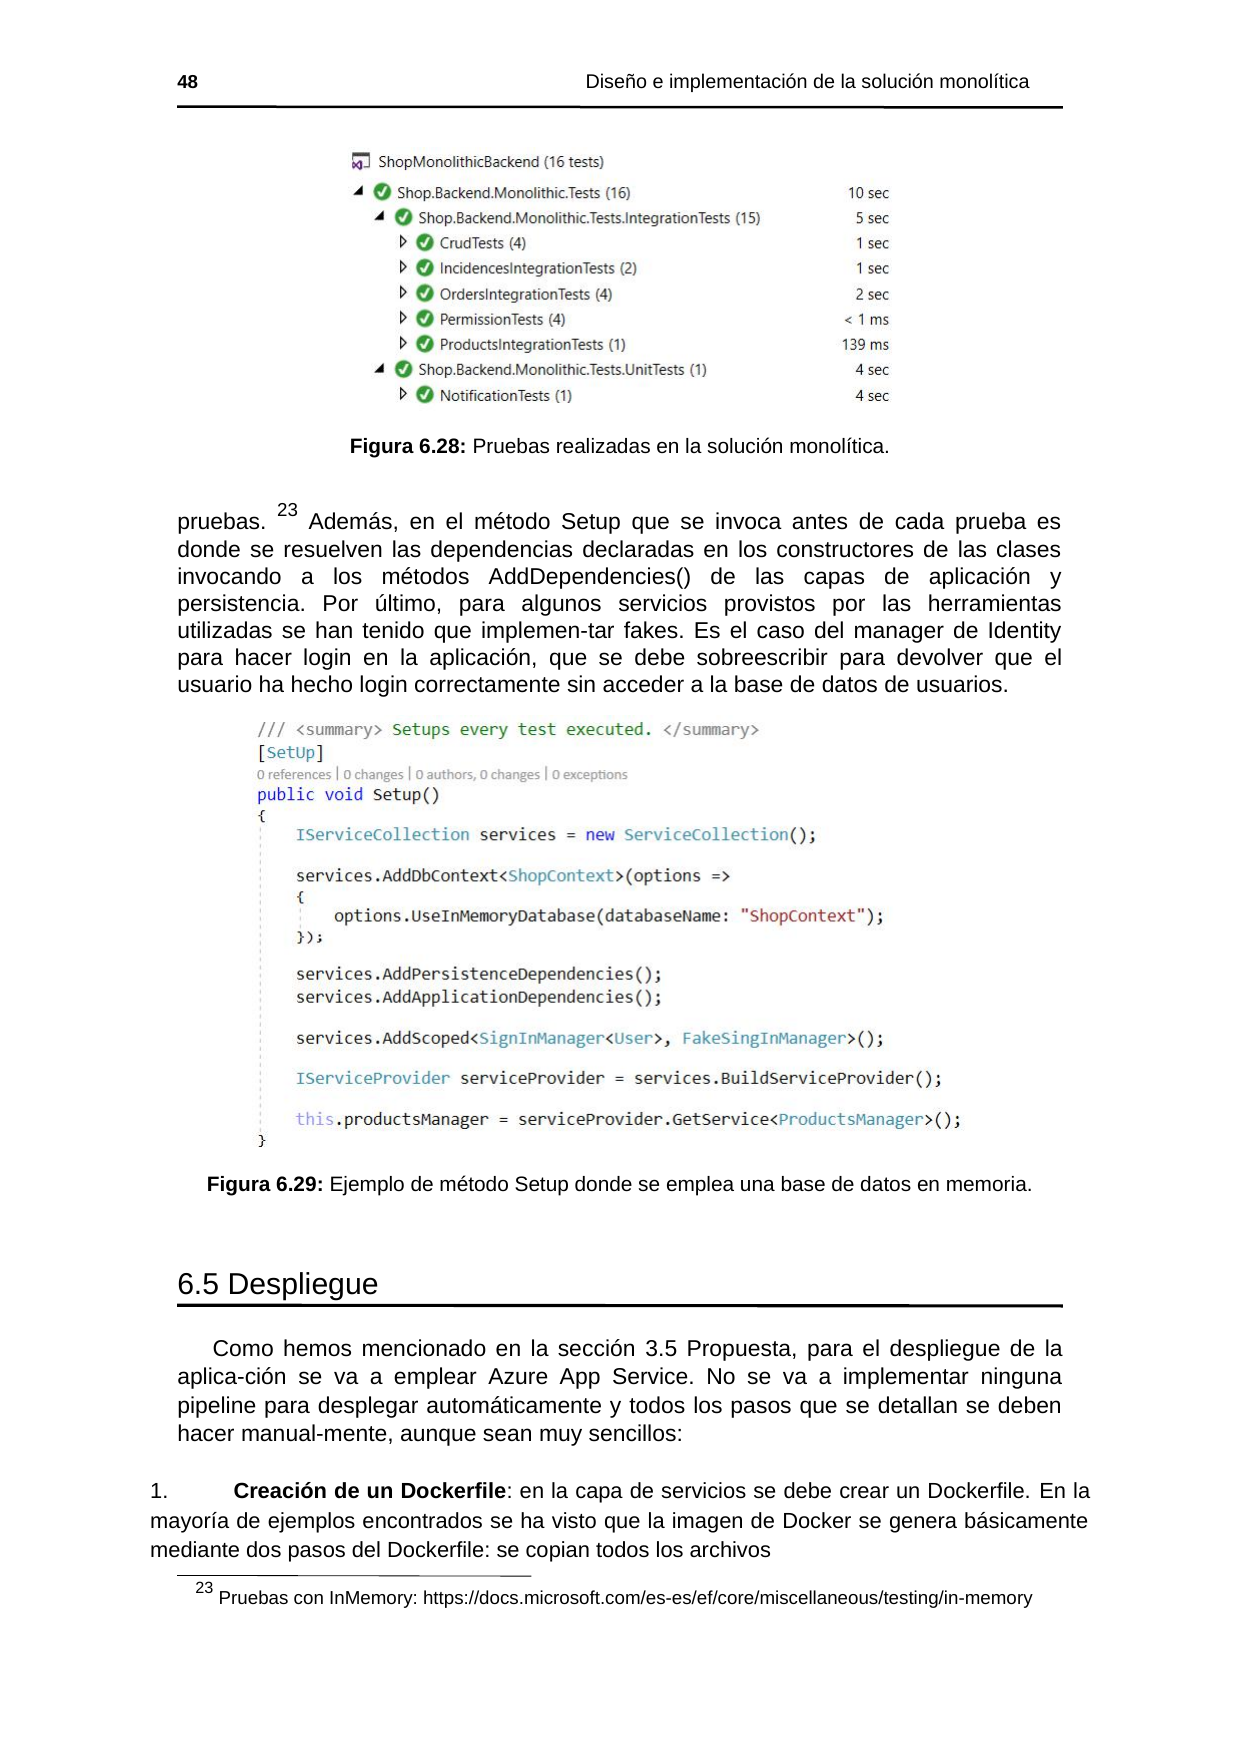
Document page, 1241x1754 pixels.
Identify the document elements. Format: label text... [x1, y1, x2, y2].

text Como hemos mencionado en la sección 3.5 Propuesta, para el despliegue de la aplica-ción se va a emplear Azure App Service. No se va a implementar ninguna pipeline para desplegar automáticamente y todos los pasos que se detallan se deben hacer manual-mente, aunque sean muy sencillos: [177, 1335, 1062, 1446]
text Figura 6.29: Ejemplo de método Setup donde se emplea una base de datos en memoria. [150, 1172, 1089, 1196]
text pruebas. 23 Además, en el método Setup que se invoca antes de cada prueba es donde se resuelven las dependencias declaradas en los constructores de las clases invocando a los métodos AddDependencies() de las capas de aplicación y persistencia. Por último, para algunos servicios provistos por las herramientas utilizadas se han tenido que implemen-tar fakes. Es el caso del manager de Identity para hacer login en la aplicación, que se debe sobreescribir para devolver que el usuario ha hecho login correctamente sin acceder a la base de datos de usuarios. [177, 499, 1062, 697]
text 48 Diseño e implementación de la solución monolítica [177, 69, 1090, 92]
picture [252, 715, 989, 1153]
picture [347, 147, 893, 415]
list Creación de un Dockerfile: en la capa de servicios se debe crear un Dockerfile. En la mayoría de ejemplos encontrados se ha visto que la imagen de Docker se genera básicamente mediante dos pasos del Dockerfile: se copian todos los archivos [150, 1478, 1090, 1562]
text 23 Pruebas con InMemory: https://docs.microsoft.com/es-es/ef/core/miscellaneous/testing/in-memory [177, 1578, 1062, 1611]
text 6.5 Despliegue [177, 1266, 1090, 1301]
text Figura 6.28: Pruebas realizadas en la solución monolítica. [150, 434, 1089, 458]
